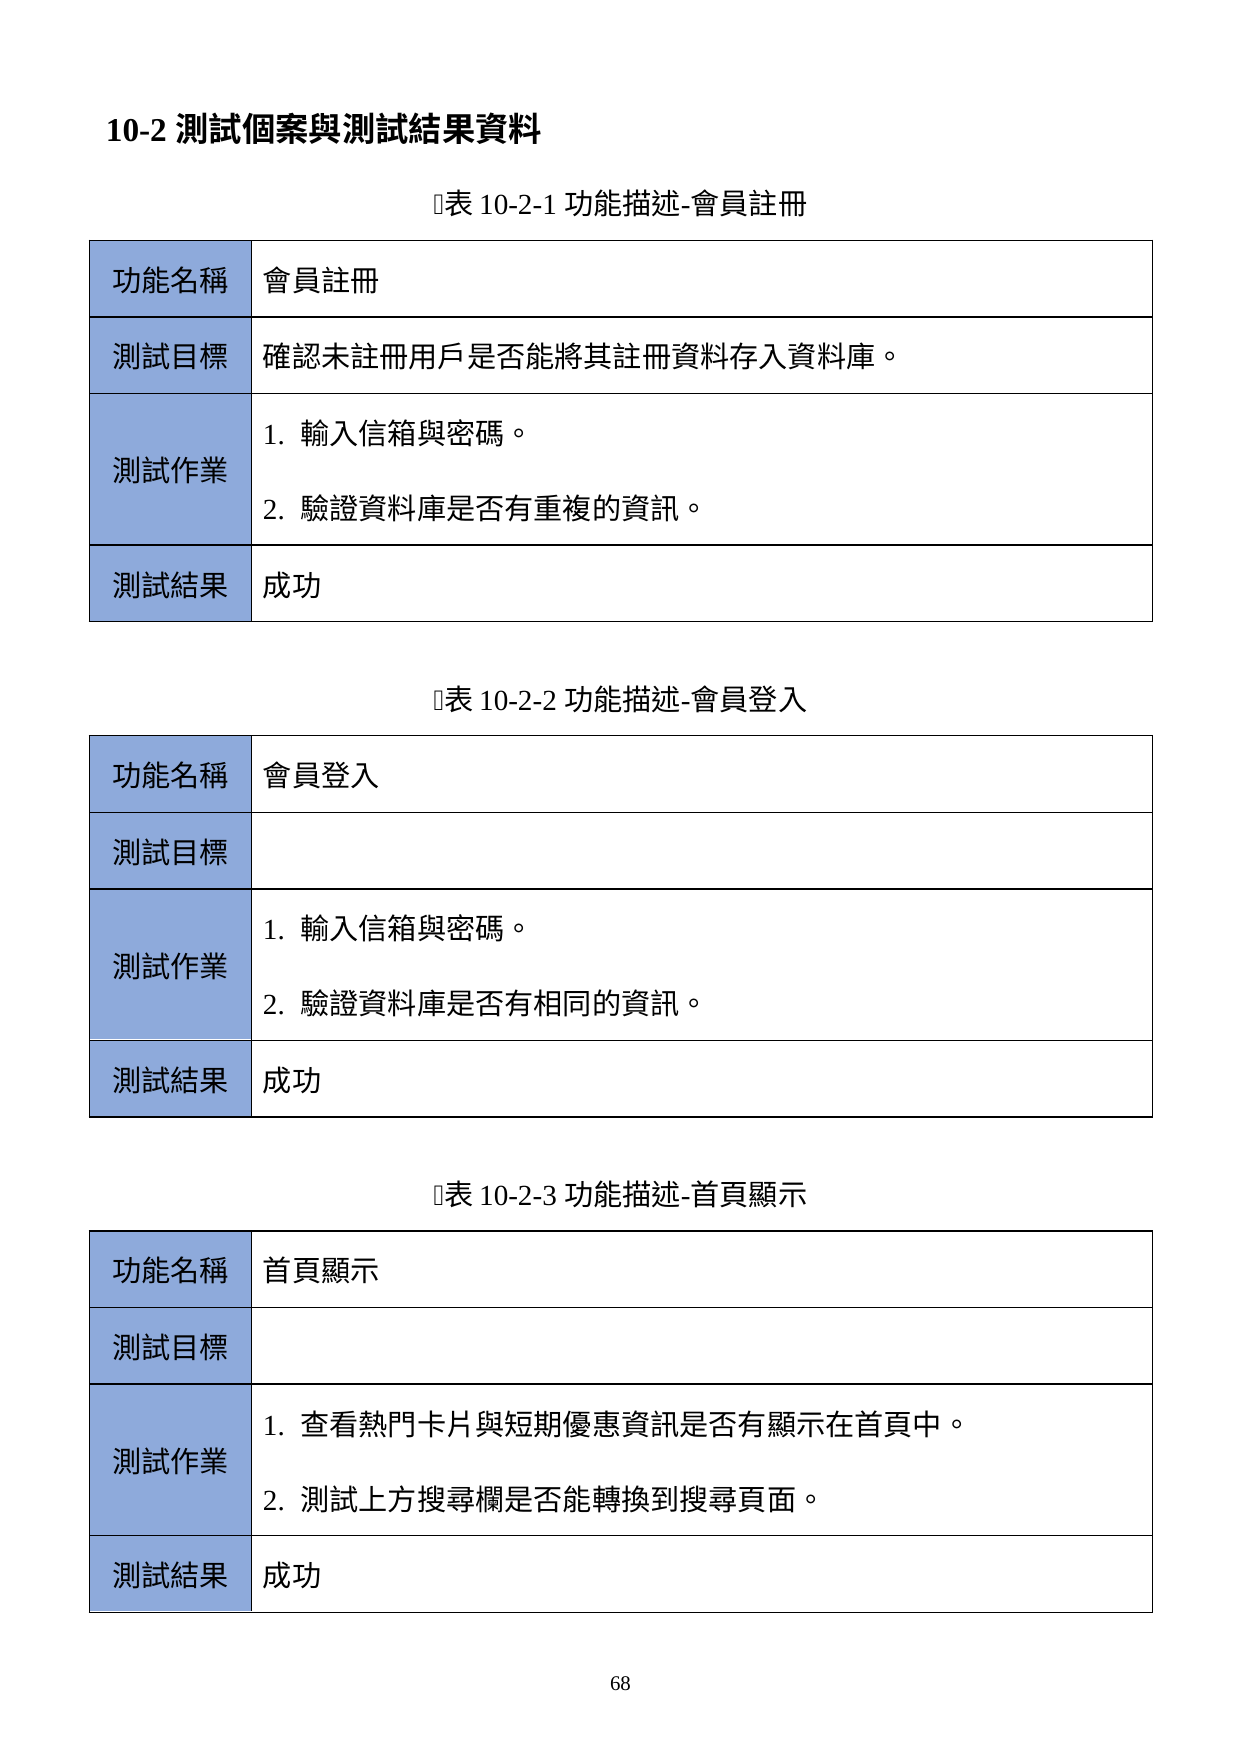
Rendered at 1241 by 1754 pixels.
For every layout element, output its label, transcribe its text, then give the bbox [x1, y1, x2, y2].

table_cell 輸入信箱與密碼。 驗證資料庫是否有相同的資訊。 [252, 890, 1152, 1039]
table_cell 查看熱門卡片與短期優惠資訊是否有顯示在首頁中。 測試上方搜尋欄是否能轉換到搜尋頁面。 [252, 1385, 1152, 1535]
table_cell 測試作業 [90, 394, 251, 544]
table_header 首頁顯示 [252, 1232, 1152, 1307]
table_cell 成功 [252, 1536, 1152, 1611]
table_cell 確認未註冊用戶是否能將其註冊資料存入資料庫。 [252, 318, 1152, 393]
table_cell 測試結果 [90, 1536, 251, 1611]
table_header 功能名稱 [90, 1232, 251, 1307]
table_cell 測試結果 [90, 1041, 251, 1116]
table_cell [252, 813, 1152, 888]
text 表10-2-1 功能描述-會員註冊 [89, 164, 1152, 239]
table_cell 成功 [252, 1041, 1152, 1116]
table_header 會員登入 [252, 736, 1152, 811]
text 表10-2-3 功能描述-首頁顯示 [89, 1155, 1152, 1230]
table_cell 測試作業 [90, 890, 251, 1039]
table_header 會員註冊 [252, 241, 1152, 316]
table_cell 測試目標 [90, 813, 251, 888]
table_cell 測試目標 [90, 318, 251, 393]
table_header 功能名稱 [90, 241, 251, 316]
table_cell [252, 1308, 1152, 1383]
table_cell 輸入信箱與密碼。 驗證資料庫是否有重複的資訊。 [252, 394, 1152, 544]
table_cell 測試目標 [90, 1308, 251, 1383]
text 10-2 測試個案與測試結果資料 [89, 89, 1152, 164]
table_header 功能名稱 [90, 736, 251, 811]
text 表10-2-2 功能描述-會員登入 [89, 660, 1152, 735]
table_cell 測試作業 [90, 1385, 251, 1535]
table_cell 測試結果 [90, 546, 251, 621]
table_cell 成功 [252, 546, 1152, 621]
